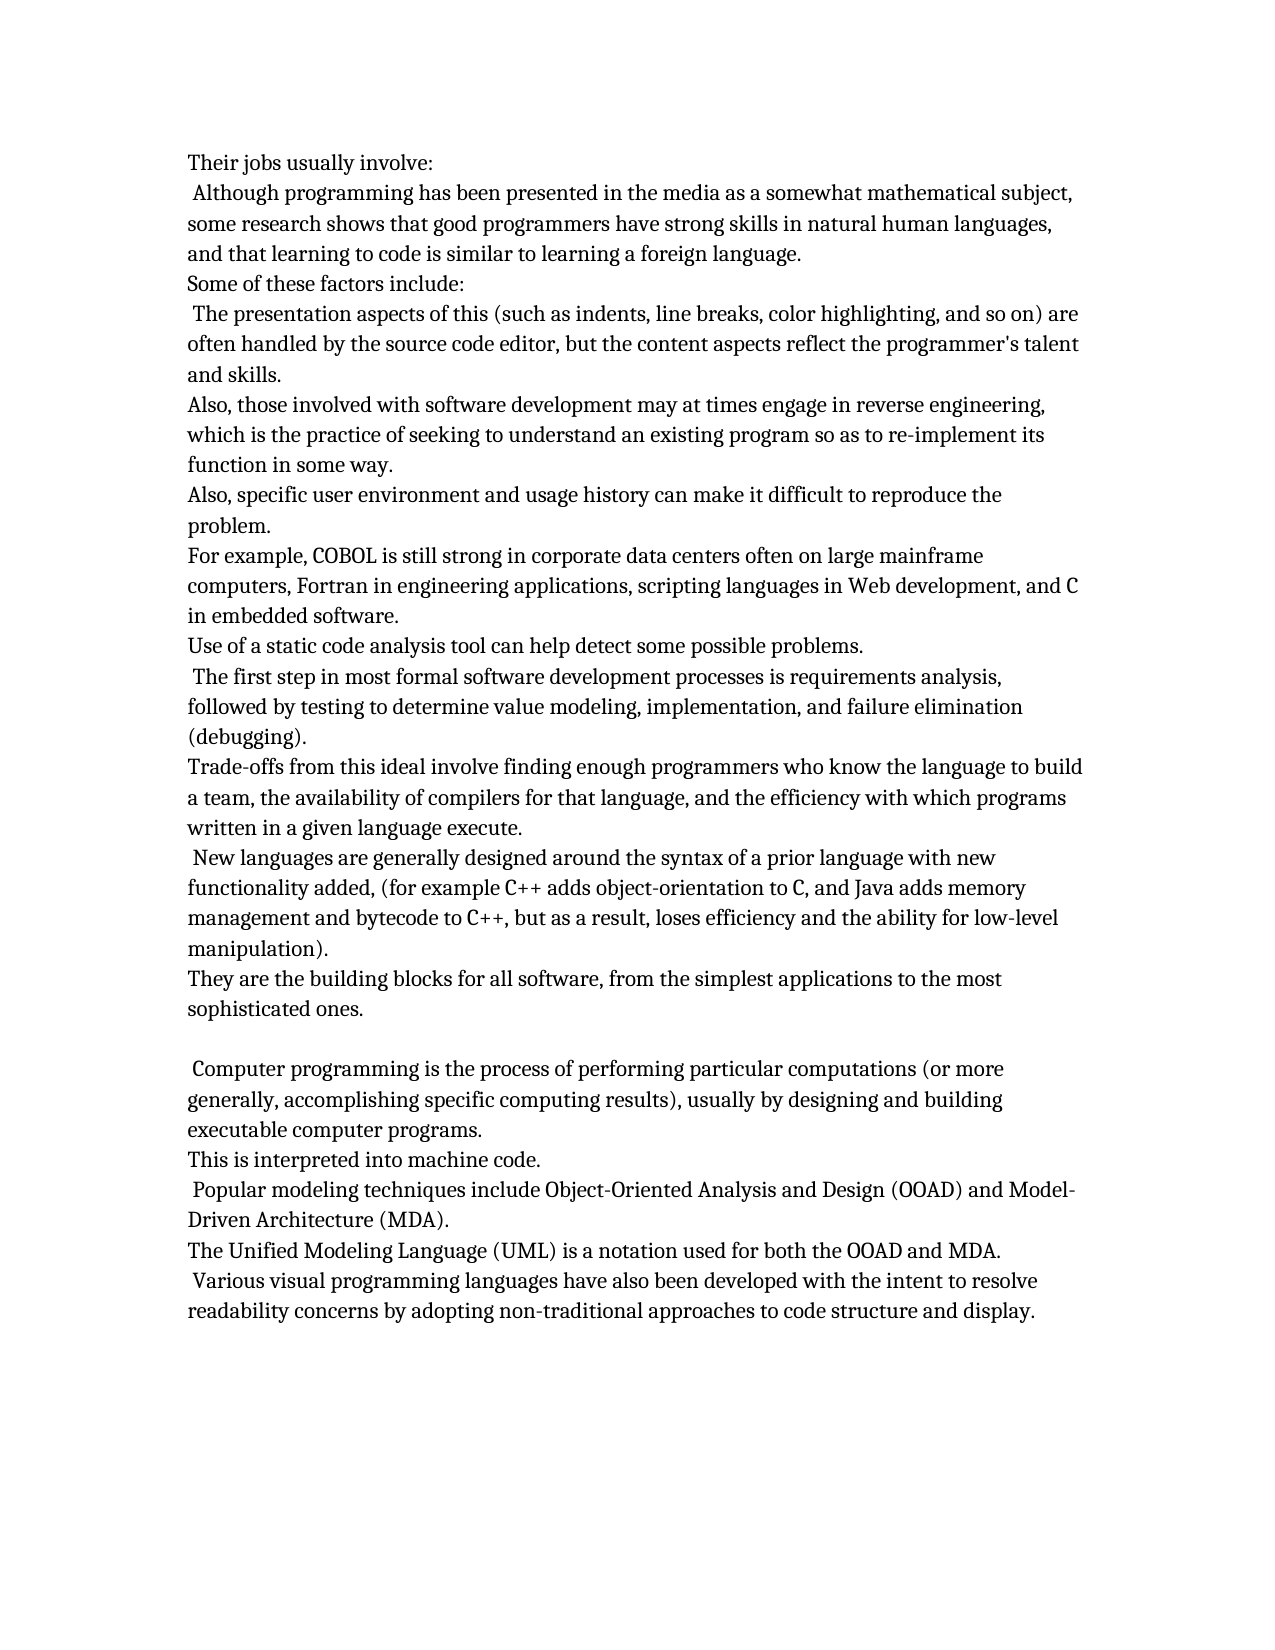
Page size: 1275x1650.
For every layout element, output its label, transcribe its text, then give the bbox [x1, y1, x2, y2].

text Their jobs usually involve: Although programming has been presented in the media as a somewhat mathematical subject, some research shows that good programmers have strong skills in natural human languages, and that learning to code is similar to learning a foreign language. Some of these factors include: The presentation aspects of this (such as indents, line breaks, color highlighting, and so on) are often handled by the source code editor, but the content aspects reflect the programmer's talent and skills. Also, those involved with software development may at times engage in reverse engineering, which is the practice of seeking to understand an existing program so as to re-implement its function in some way. Also, specific user environment and usage history can make it difficult to reproduce the problem. For example, COBOL is still strong in corporate data centers often on large mainframe computers, Fortran in engineering applications, scripting languages in Web development, and C in embedded software. Use of a static code analysis tool can help detect some possible problems. The first step in most formal software development processes is requirements analysis, followed by testing to determine value modeling, implementation, and failure elimination (debugging). Trade-offs from this ideal involve finding enough programmers who know the language to build a team, the availability of compilers for that language, and the efficiency with which programs written in a given language execute. New languages are generally designed around the syntax of a prior language with new functionality added, (for example C++ adds object-orientation to C, and Java adds memory management and bytecode to C++, but as a result, loses efficiency and the ability for low-level manipulation). They are the building blocks for all software, from the simplest applications to the most sophisticated ones. Computer programming is the process of performing particular computations (or more generally, accomplishing specific computing results), usually by designing and building executable computer programs. This is interpreted into machine code. Popular modeling techniques include Object-Oriented Analysis and Design (OOAD) and Model-Driven Architecture (MDA). The Unified Modeling Language (UML) is a notation used for both the OOAD and MDA. Various visual programming languages have also been developed with the intent to resolve readability concerns by adopting non-traditional approaches to code structure and display. [187, 150, 1087, 1324]
